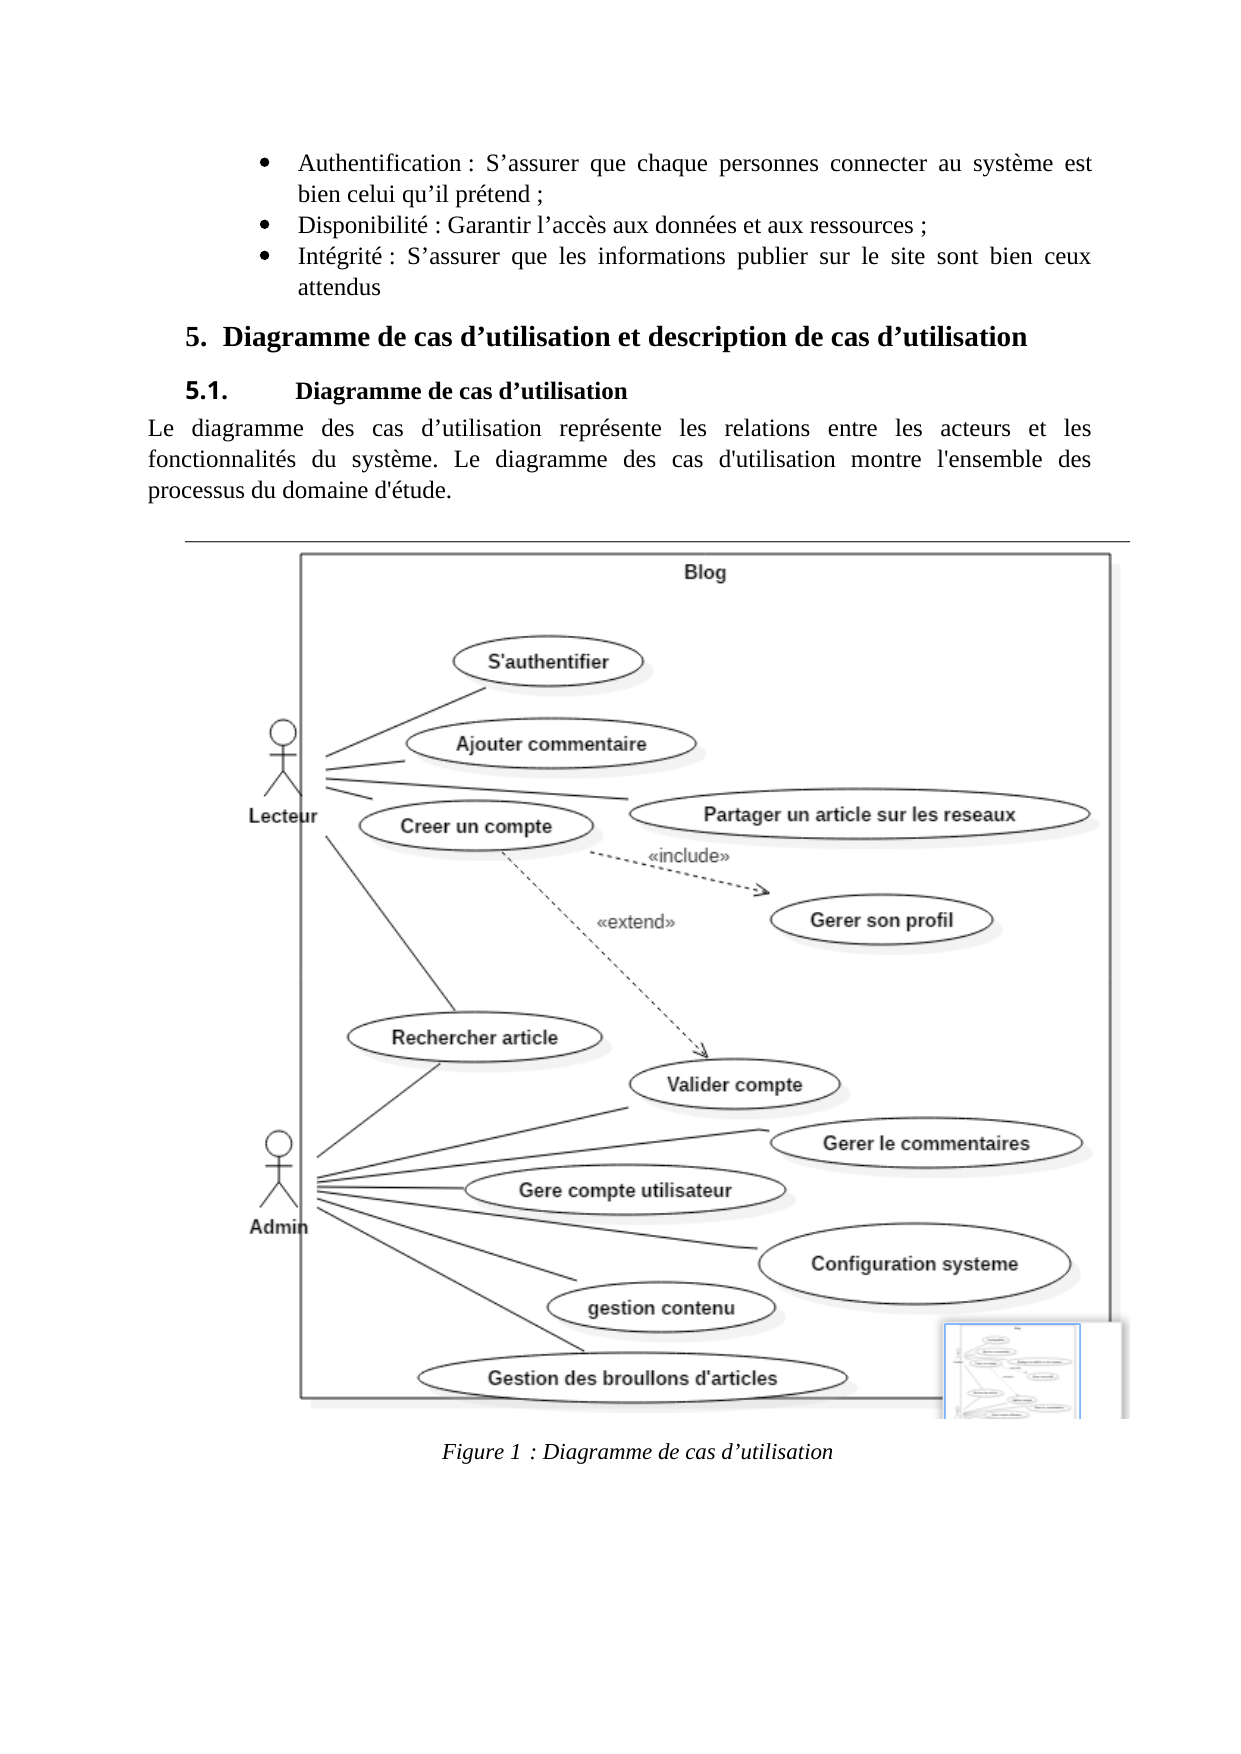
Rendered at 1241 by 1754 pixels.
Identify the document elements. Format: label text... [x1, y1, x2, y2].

list Disponibilité : Garantir l’accès aux données et aux ressources ; [260, 210, 1093, 238]
text Le diagramme des cas d’utilisation représente les relations entre les acteurs et les fonctionnalités du système. Le diagramme des cas d'utilisation montre l'ensemble des processus du domaine d'étude. [148, 413, 1093, 504]
picture [185, 541, 1130, 1419]
list Diagramme de cas d’utilisation [185, 372, 1093, 406]
text Diagramme de cas d’utilisation et description de cas d’utilisation [185, 319, 1093, 353]
text Figure 1 : Diagramme de cas d’utilisation [185, 1438, 1093, 1464]
list Intégrité : S’assurer que les informations publier sur le site sont bien ceux attendus [260, 241, 1093, 301]
list Authentification : S’assurer que chaque personnes connecter au système est bien celui qu’il prétend ; [260, 148, 1093, 207]
